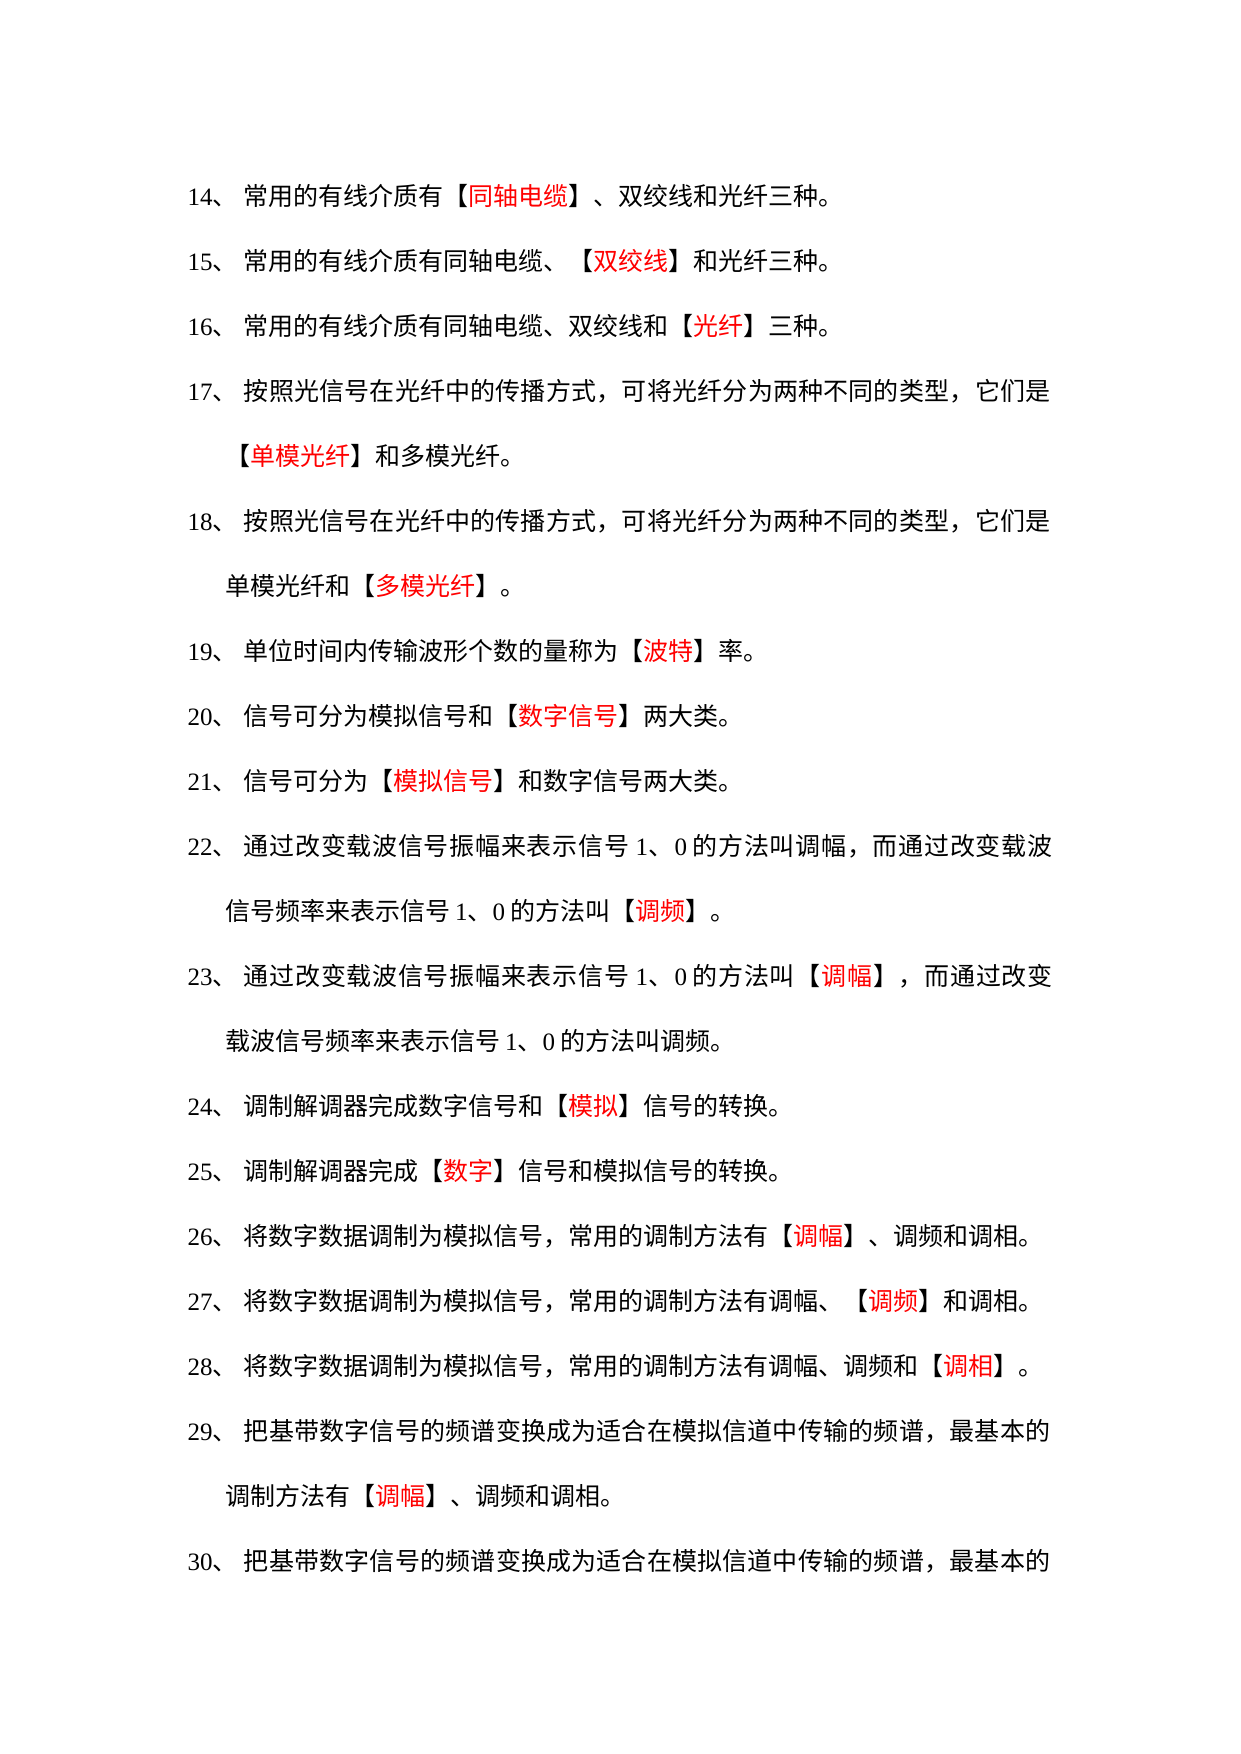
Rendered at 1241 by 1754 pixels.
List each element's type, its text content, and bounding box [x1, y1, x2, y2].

list 常用的有线介质有【同轴电缆】、双绞线和光纤三种。 [187, 162, 1053, 227]
list 常用的有线介质有同轴电缆、双绞线和【光纤】三种。 [187, 292, 1053, 357]
list 信号可分为【模拟信号】和数字信号两大类。 [187, 747, 1053, 812]
list 将数字数据调制为模拟信号，常用的调制方法有【调幅】、调频和调相。 [187, 1202, 1053, 1267]
list 通过改变载波信号振幅来表示信号1、0的方法叫调幅，而通过改变载波信号频率来表示信号1、0的方法叫【调频】。 [187, 812, 1053, 942]
list 按照光信号在光纤中的传播方式，可将光纤分为两种不同的类型，它们是【单模光纤】和多模光纤。 [187, 357, 1053, 487]
list 通过改变载波信号振幅来表示信号1、0的方法叫【调幅】，而通过改变载波信号频率来表示信号1、0的方法叫调频。 [187, 942, 1053, 1072]
list 信号可分为模拟信号和【数字信号】两大类。 [187, 682, 1053, 747]
list 调制解调器完成【数字】信号和模拟信号的转换。 [187, 1137, 1053, 1202]
list 按照光信号在光纤中的传播方式，可将光纤分为两种不同的类型，它们是单模光纤和【多模光纤】。 [187, 487, 1053, 617]
list 将数字数据调制为模拟信号，常用的调制方法有调幅、调频和【调相】。 [187, 1332, 1053, 1397]
list 调制解调器完成数字信号和【模拟】信号的转换。 [187, 1072, 1053, 1137]
list 把基带数字信号的频谱变换成为适合在模拟信道中传输的频谱，最基本的调制方法有【调幅】、调频和调相。 [187, 1397, 1053, 1527]
list 将数字数据调制为模拟信号，常用的调制方法有调幅、【调频】和调相。 [187, 1267, 1053, 1332]
list 单位时间内传输波形个数的量称为【波特】率。 [187, 617, 1053, 682]
list 常用的有线介质有同轴电缆、【双绞线】和光纤三种。 [187, 227, 1053, 292]
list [187, 1527, 1053, 1592]
